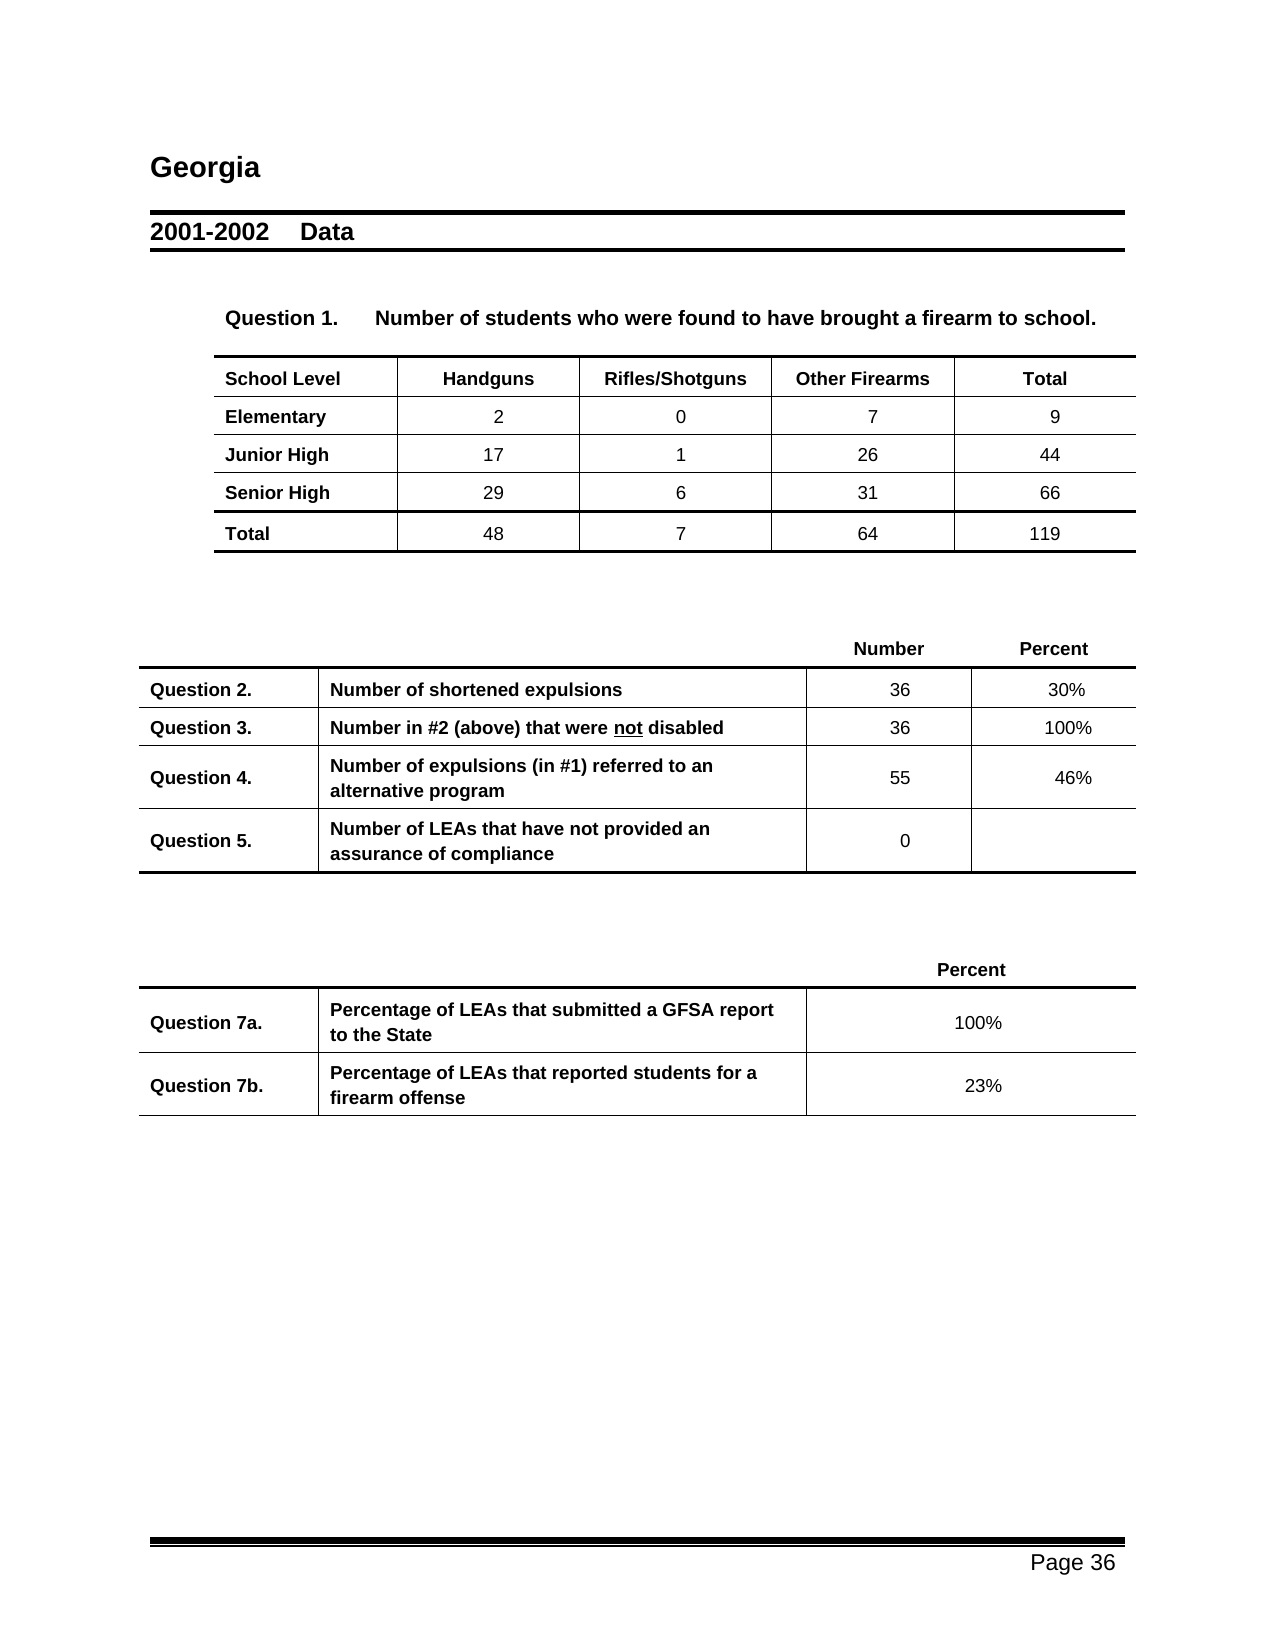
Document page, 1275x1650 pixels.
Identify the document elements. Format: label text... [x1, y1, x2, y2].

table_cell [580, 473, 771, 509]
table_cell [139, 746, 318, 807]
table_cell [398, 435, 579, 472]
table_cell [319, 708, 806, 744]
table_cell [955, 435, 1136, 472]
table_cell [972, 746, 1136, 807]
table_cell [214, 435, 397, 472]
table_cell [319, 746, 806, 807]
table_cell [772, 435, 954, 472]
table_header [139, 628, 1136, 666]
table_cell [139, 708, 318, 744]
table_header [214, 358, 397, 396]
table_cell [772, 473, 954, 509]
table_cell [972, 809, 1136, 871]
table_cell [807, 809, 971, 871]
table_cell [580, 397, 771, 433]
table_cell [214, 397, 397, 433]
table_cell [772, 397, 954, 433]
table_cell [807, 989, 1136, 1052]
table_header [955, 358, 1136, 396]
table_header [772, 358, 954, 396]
text 2001-2002 Data [150, 215, 1125, 248]
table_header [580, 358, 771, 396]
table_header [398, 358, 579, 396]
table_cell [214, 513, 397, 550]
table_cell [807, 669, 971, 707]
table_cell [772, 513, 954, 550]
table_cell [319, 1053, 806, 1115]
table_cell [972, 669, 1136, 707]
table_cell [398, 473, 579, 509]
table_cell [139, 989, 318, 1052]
text Georgia [150, 150, 1125, 183]
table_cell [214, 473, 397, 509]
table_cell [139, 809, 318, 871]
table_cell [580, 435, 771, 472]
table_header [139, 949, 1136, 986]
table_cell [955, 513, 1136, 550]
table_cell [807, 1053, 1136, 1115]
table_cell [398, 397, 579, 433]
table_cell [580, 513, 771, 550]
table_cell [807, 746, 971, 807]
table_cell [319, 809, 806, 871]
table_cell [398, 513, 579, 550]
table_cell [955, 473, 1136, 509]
text Question 1. Number of students who were found to have brought a firearm to school. [150, 305, 1125, 330]
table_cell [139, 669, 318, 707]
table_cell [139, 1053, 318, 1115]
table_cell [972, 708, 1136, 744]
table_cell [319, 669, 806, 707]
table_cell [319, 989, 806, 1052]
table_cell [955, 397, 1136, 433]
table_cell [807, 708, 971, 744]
